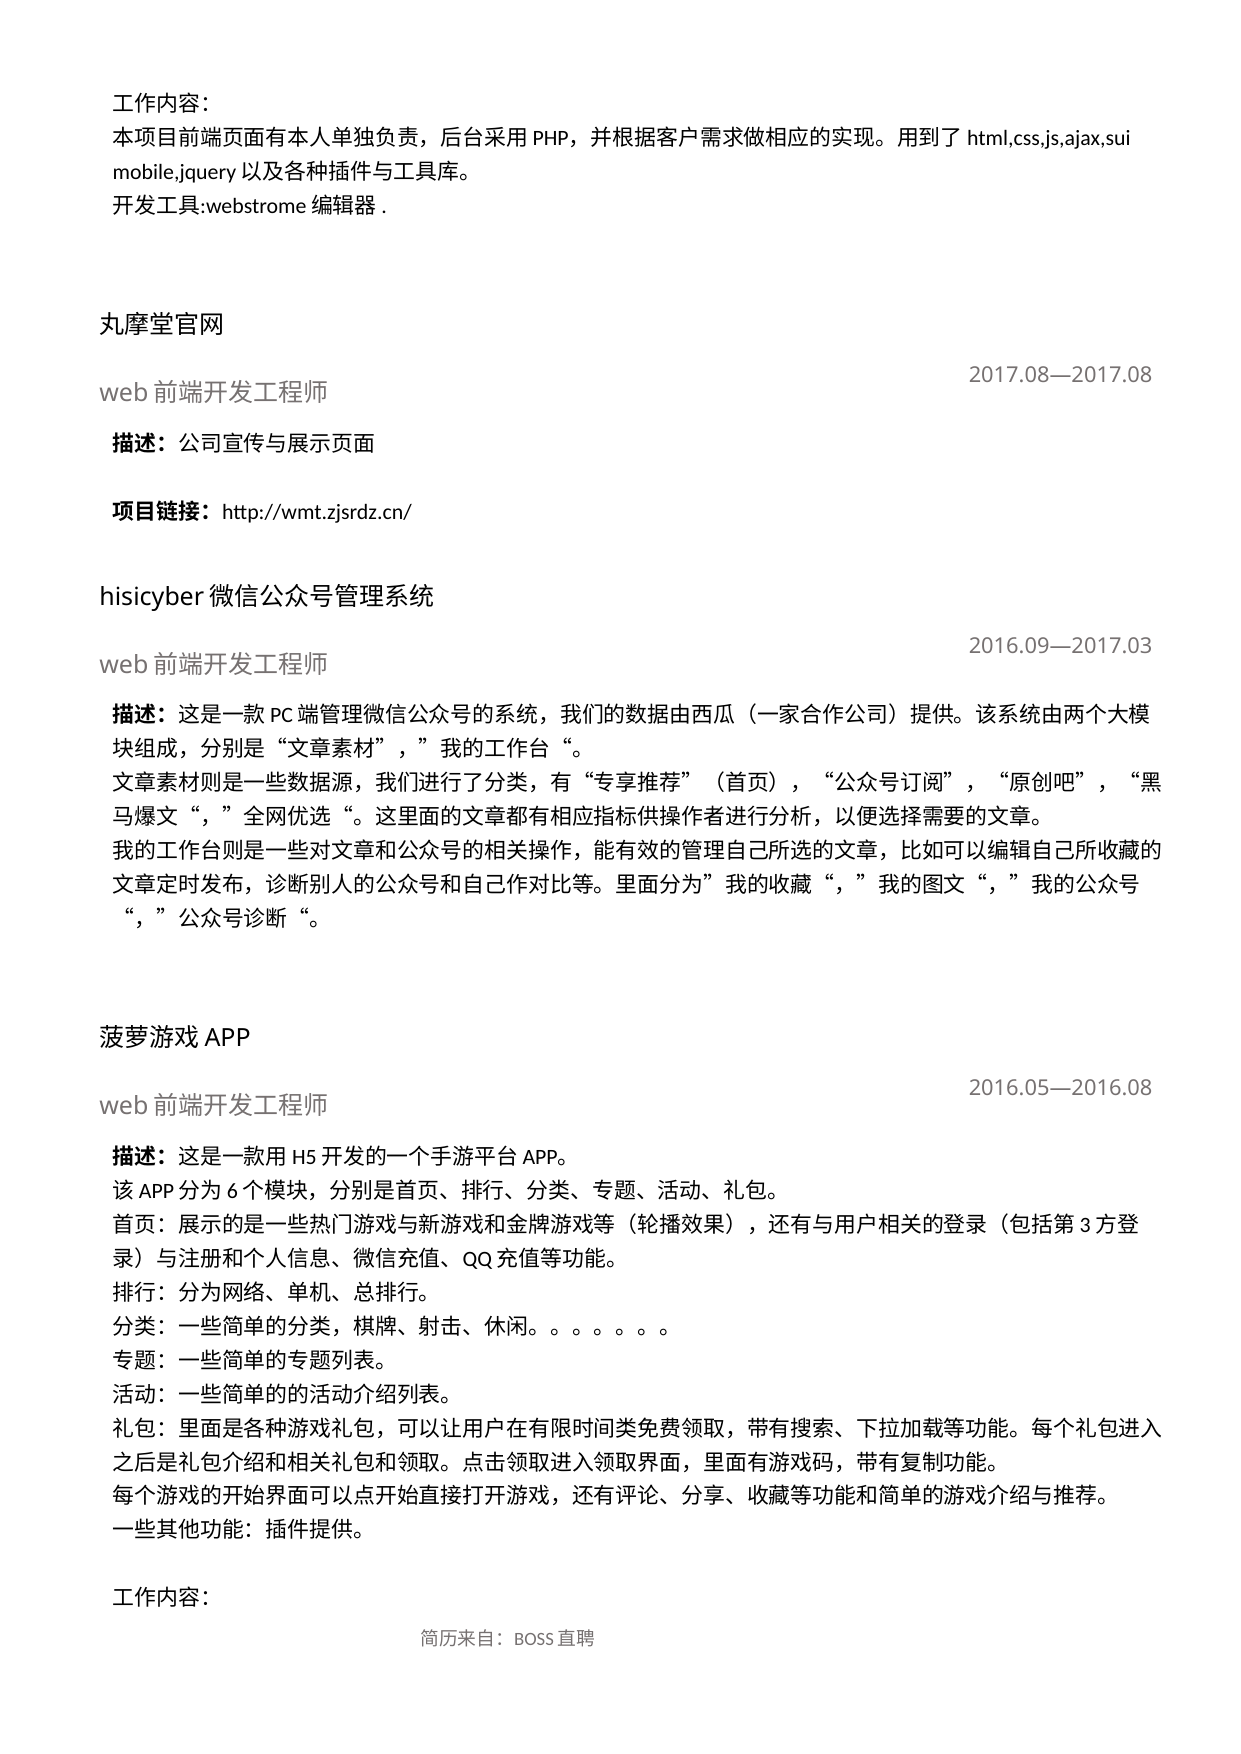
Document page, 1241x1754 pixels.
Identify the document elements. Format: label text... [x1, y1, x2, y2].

text 首页：展示的是一些热门游戏与新游戏和金牌游戏等（轮播效果），还有与用户相关的登录（包括第3方登录）与注册和个人信息、微信充值、QQ充值等功能。 [112, 1206, 1165, 1274]
table_cell web前端开发工程师 [75, 629, 857, 696]
text 文章素材则是一些数据源，我们进行了分类，有“专享推荐”（首页），“公众号订阅”，“原创吧”，“黑马爆文“，”全网优选“。这里面的文章都有相应指标供操作者进行分析，以便选择需要的文章。 [112, 764, 1165, 832]
text 我的工作台则是一些对文章和公众号的相关操作，能有效的管理自己所选的文章，比如可以编辑自己所收藏的文章定时发布，诊断别人的公众号和自己作对比等。里面分为”我的收藏“，”我的图文“，”我的公众号“，”公众号诊断“。 [112, 832, 1165, 934]
text 开发工具:webstrome编辑器 . [112, 187, 1165, 221]
table_cell 2016.05—2016.08 [858, 1070, 1163, 1138]
text 分类：一些简单的分类，棋牌、射击、休闲。。。。。。。 [112, 1308, 1165, 1342]
table_header 丸摩堂官网 [75, 289, 1163, 357]
text 描述：公司宣传与展示页面 [112, 425, 1165, 459]
text 描述：这是一款用H5开发的一个手游平台APP。 [112, 1138, 1165, 1172]
text 每个游戏的开始界面可以点开始直接打开游戏，还有评论、分享、收藏等功能和简单的游戏介绍与推荐。 [112, 1477, 1165, 1511]
text 该APP分为6个模块，分别是首页、排行、分类、专题、活动、礼包。 [112, 1172, 1165, 1206]
table_cell web前端开发工程师 [75, 1070, 857, 1138]
text 项目链接：http://wmt.zjsrdz.cn/ [112, 493, 1165, 527]
text 描述：这是一款PC端管理微信公众号的系统，我们的数据由西瓜（一家合作公司）提供。该系统由两个大模块组成，分别是“文章素材”，”我的工作台“。 [112, 696, 1165, 764]
text 排行：分为网络、单机、总排行。 [112, 1274, 1165, 1308]
table_cell 2017.08—2017.08 [858, 357, 1163, 425]
table_cell 2016.09—2017.03 [858, 629, 1163, 696]
table_cell web前端开发工程师 [75, 357, 857, 425]
text 一些其他功能：插件提供。 [112, 1511, 1165, 1545]
text 本项目前端页面有本人单独负责，后台采用PHP，并根据客户需求做相应的实现。用到了html,css,js,ajax,sui mobile,jquery以及各种插件与工具库。 [112, 119, 1165, 187]
text 工作内容： [112, 85, 1165, 119]
text 专题：一些简单的专题列表。 [112, 1342, 1165, 1376]
text 工作内容： [112, 1579, 1165, 1613]
text 活动：一些简单的的活动介绍列表。 [112, 1376, 1165, 1409]
table_header 菠萝游戏APP [75, 1002, 1163, 1070]
text 礼包：里面是各种游戏礼包，可以让用户在有限时间类免费领取，带有搜索、下拉加载等功能。每个礼包进入之后是礼包介绍和相关礼包和领取。点击领取进入领取界面，里面有游戏码，带有复制功能。 [112, 1409, 1165, 1477]
table_header hisicyber微信公众号管理系统 [75, 561, 1163, 628]
